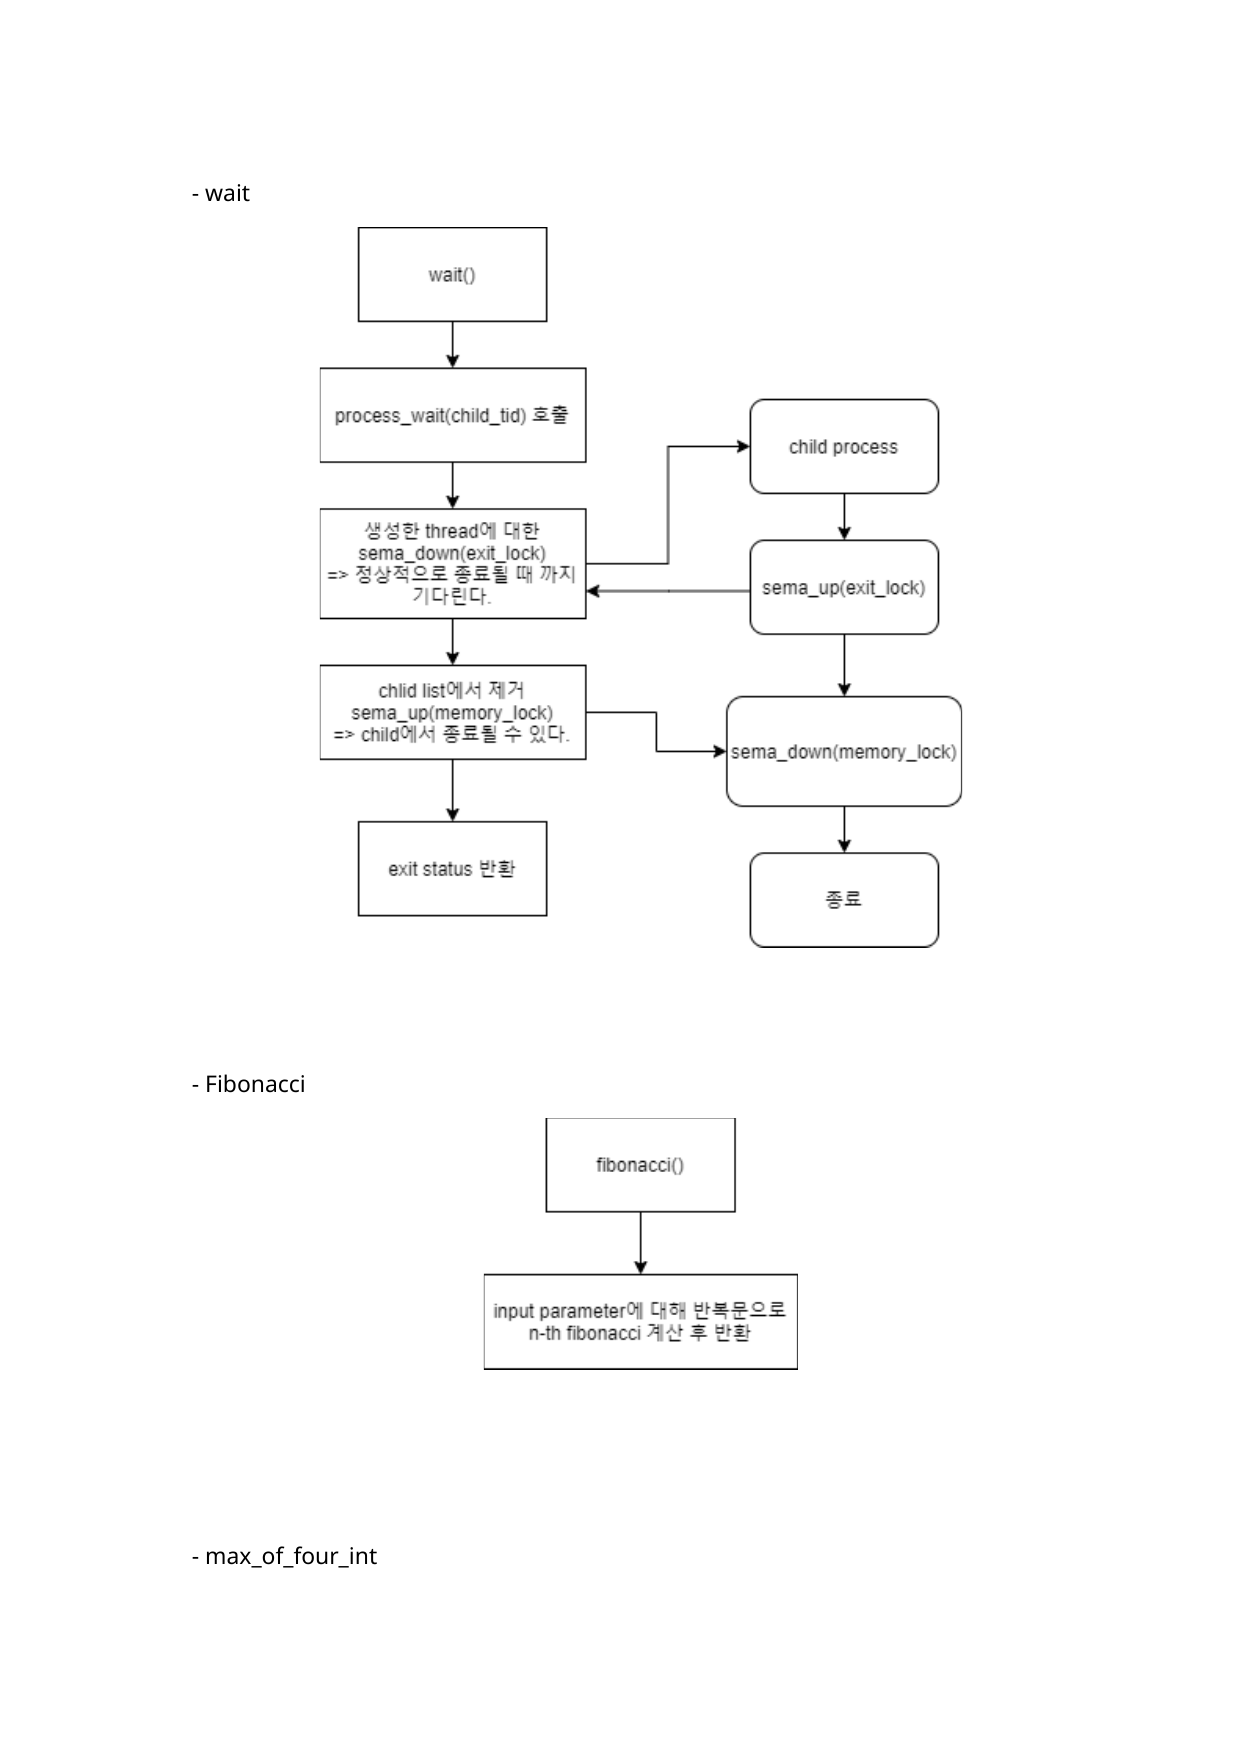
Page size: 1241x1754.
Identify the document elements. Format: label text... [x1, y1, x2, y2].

list - max_of_four_int [192, 1540, 1090, 1571]
list - Fibonacci [192, 1068, 1090, 1099]
picture [319, 227, 963, 948]
list - wait [192, 177, 1090, 208]
picture [483, 1118, 798, 1370]
